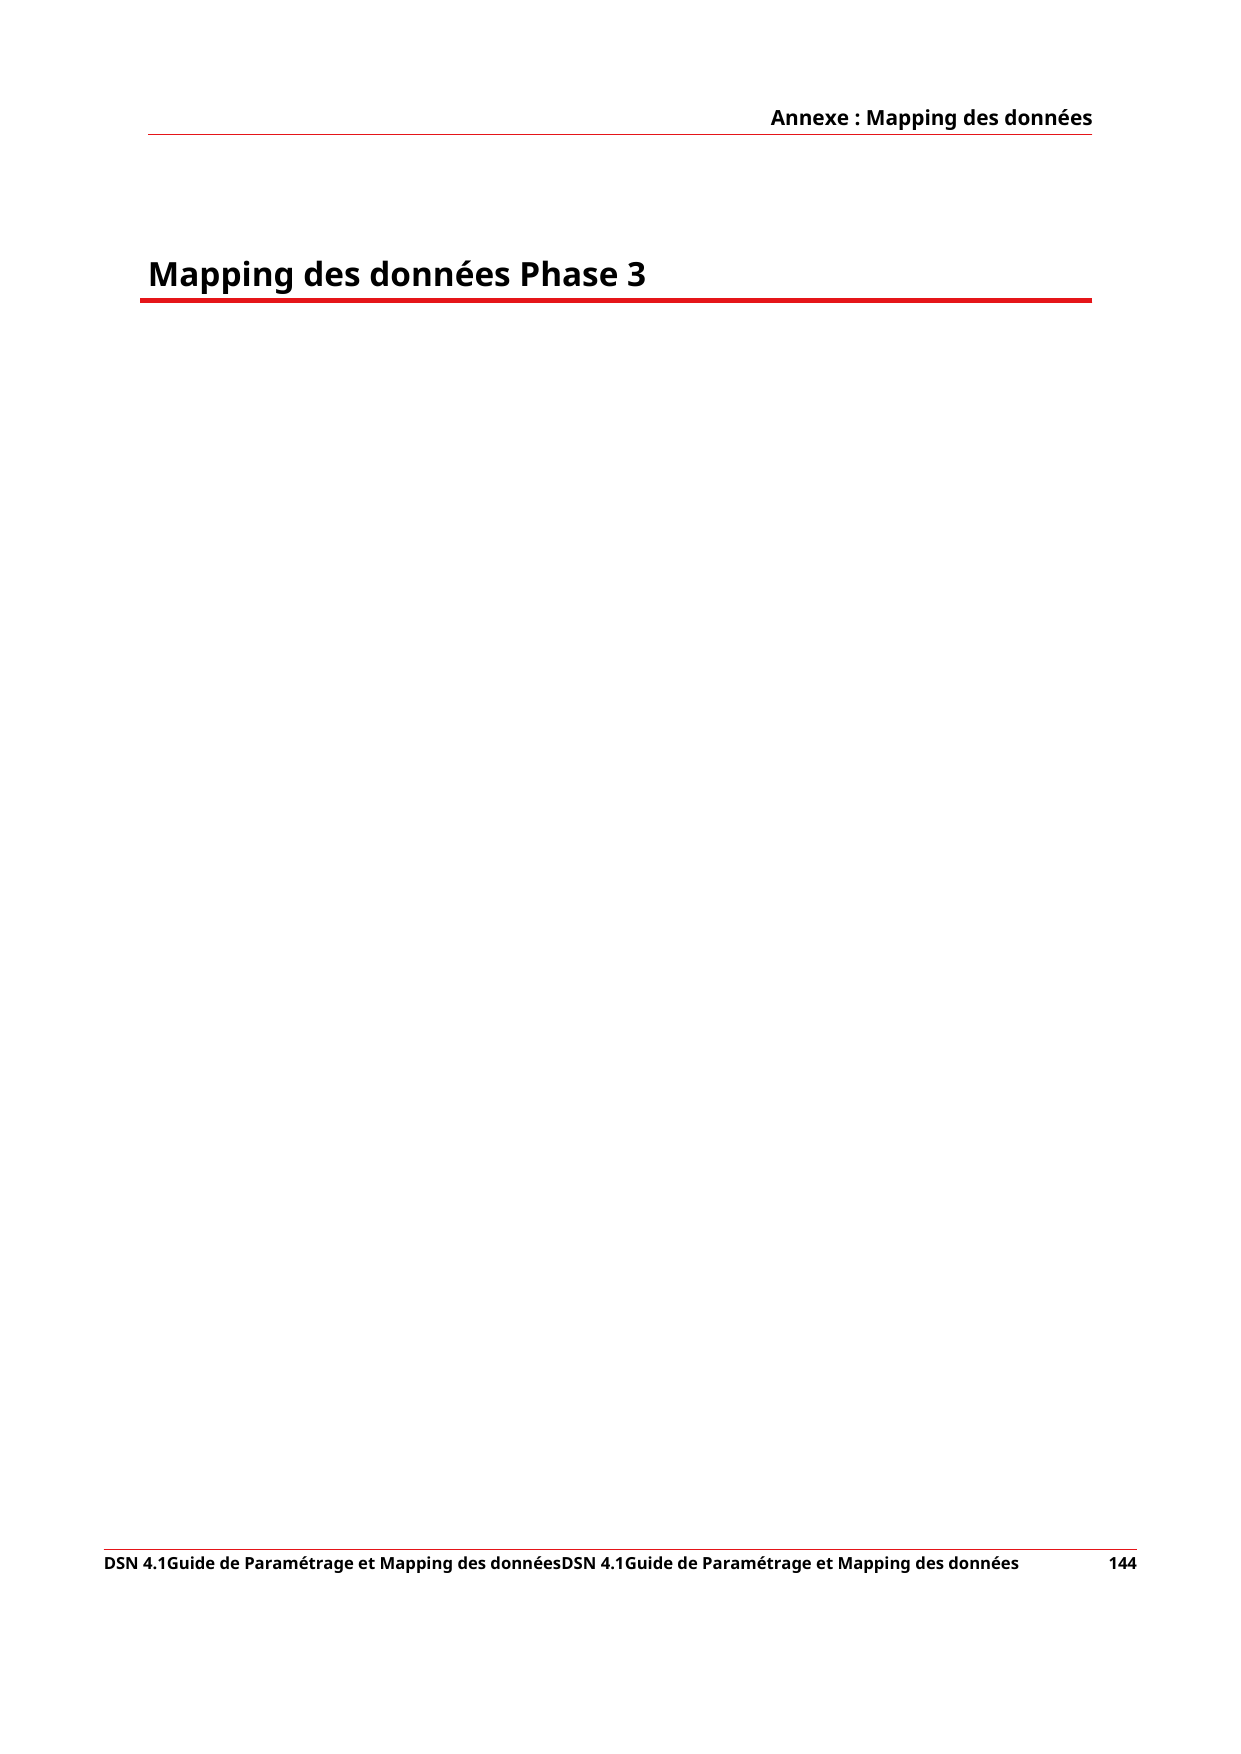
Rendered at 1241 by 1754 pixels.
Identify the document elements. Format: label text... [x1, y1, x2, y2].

subtitle Mapping des données Phase 3 [140, 251, 1092, 298]
